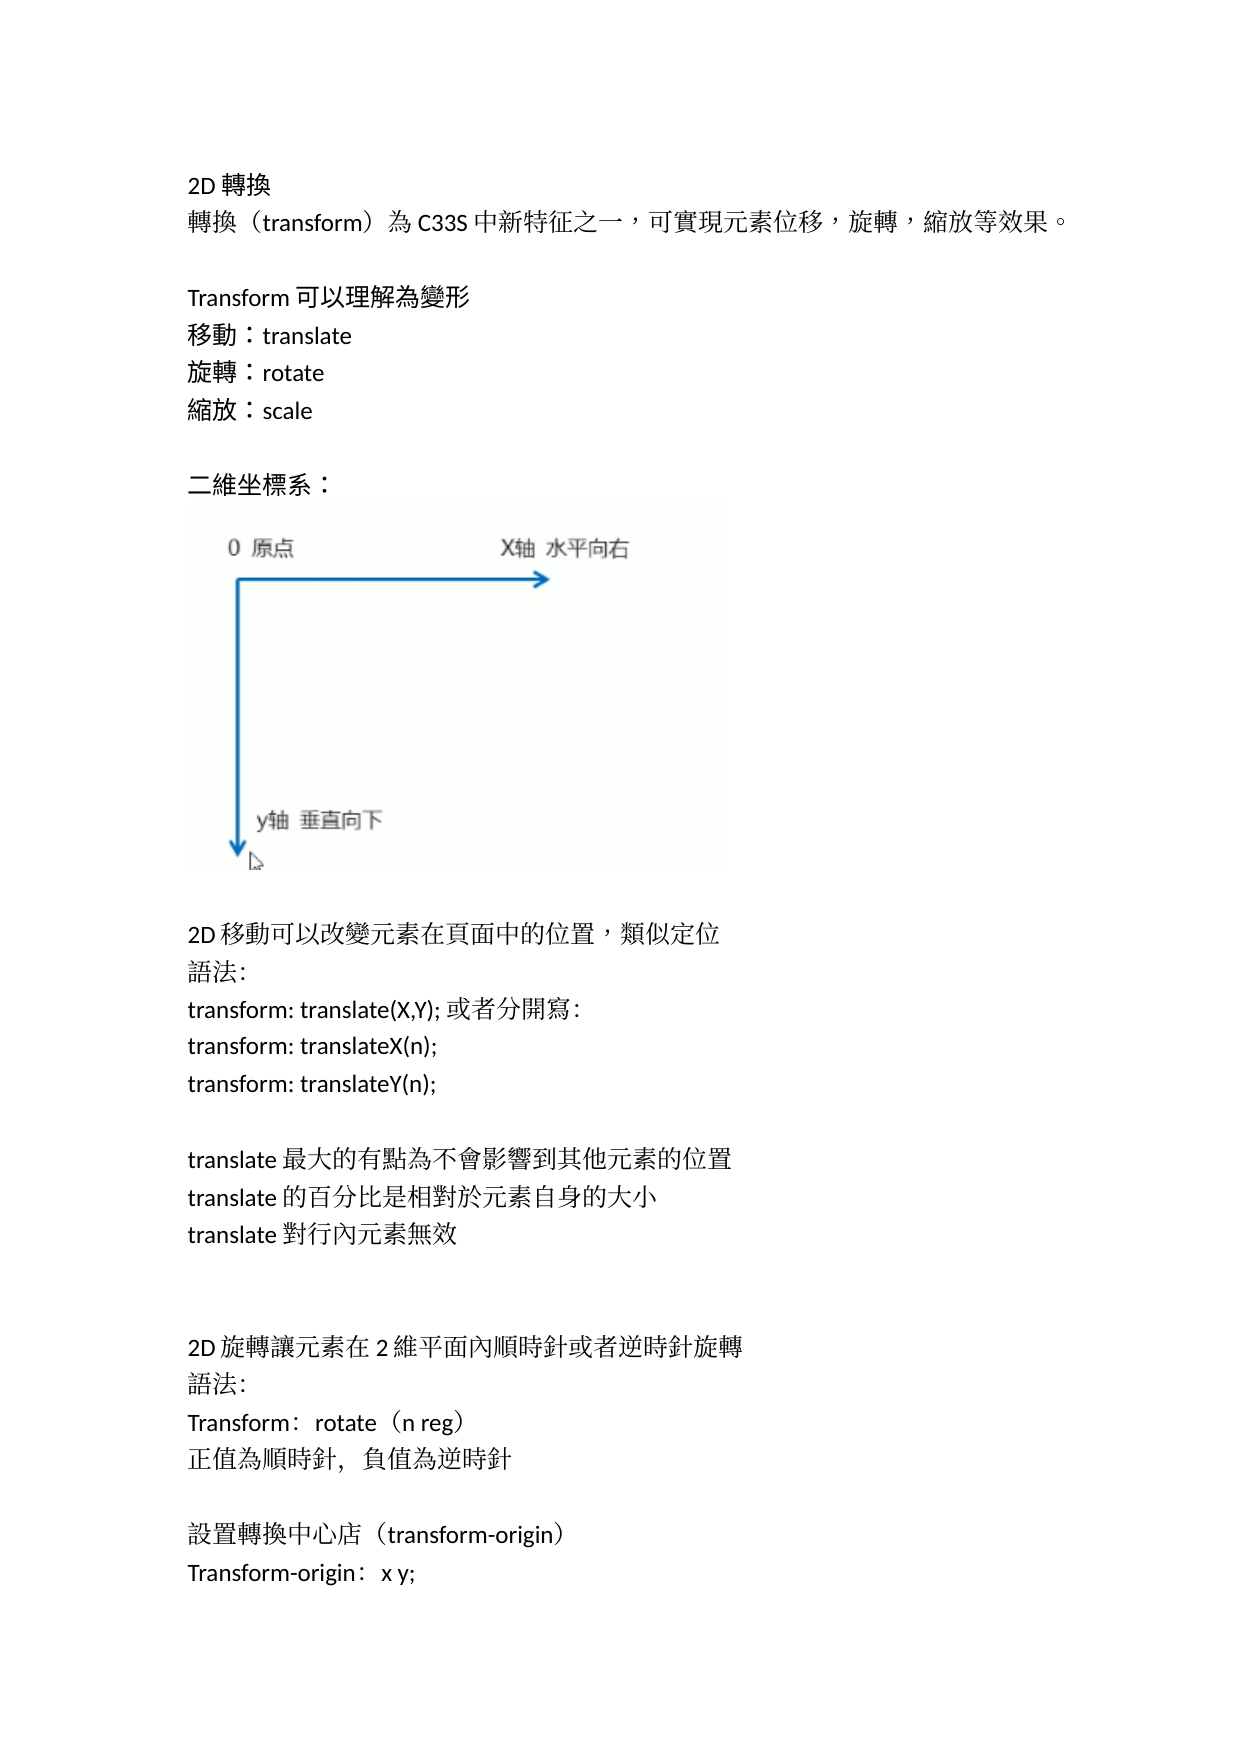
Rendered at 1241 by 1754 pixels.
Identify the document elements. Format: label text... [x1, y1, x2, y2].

text translate 的百分比是相對於元素自身的大小 [187, 1177, 1053, 1214]
text transform: translate(X,Y); 或者分開寫： transform: translateX(n); [187, 989, 1053, 1064]
text 2D 轉換 [187, 164, 1053, 202]
text Transform可以理解為變形 [187, 277, 1053, 314]
text 移動：translate [187, 314, 1053, 352]
text 旋轉：rotate [187, 352, 1053, 389]
text 2D旋轉讓元素在2維平面內順時針或者逆時針旋轉 [187, 1327, 1053, 1364]
text 縮放：scale [187, 389, 1053, 427]
text 正值為順時針，負值為逆時針 [187, 1439, 1053, 1477]
text translate對行內元素無效 [187, 1214, 1053, 1252]
text translate最大的有點為不會影響到其他元素的位置 [187, 1139, 1053, 1177]
text 語法： [187, 952, 1053, 989]
text Transform：rotate（n reg） [187, 1402, 1053, 1439]
text 語法： [187, 1364, 1053, 1402]
picture [187, 502, 728, 870]
text 二維坐標系： [187, 464, 1053, 502]
text 轉換（transform）為C33S中新特征之一，可實現元素位移，旋轉，縮放等效果。 [187, 202, 1053, 239]
text Transform-origin：x y; [187, 1552, 1053, 1589]
text transform: translateY(n); [187, 1064, 1053, 1102]
text 設置轉換中心店（transform-origin） [187, 1514, 1053, 1552]
text 2D移動可以改變元素在頁面中的位置，類似定位 [187, 914, 1053, 952]
